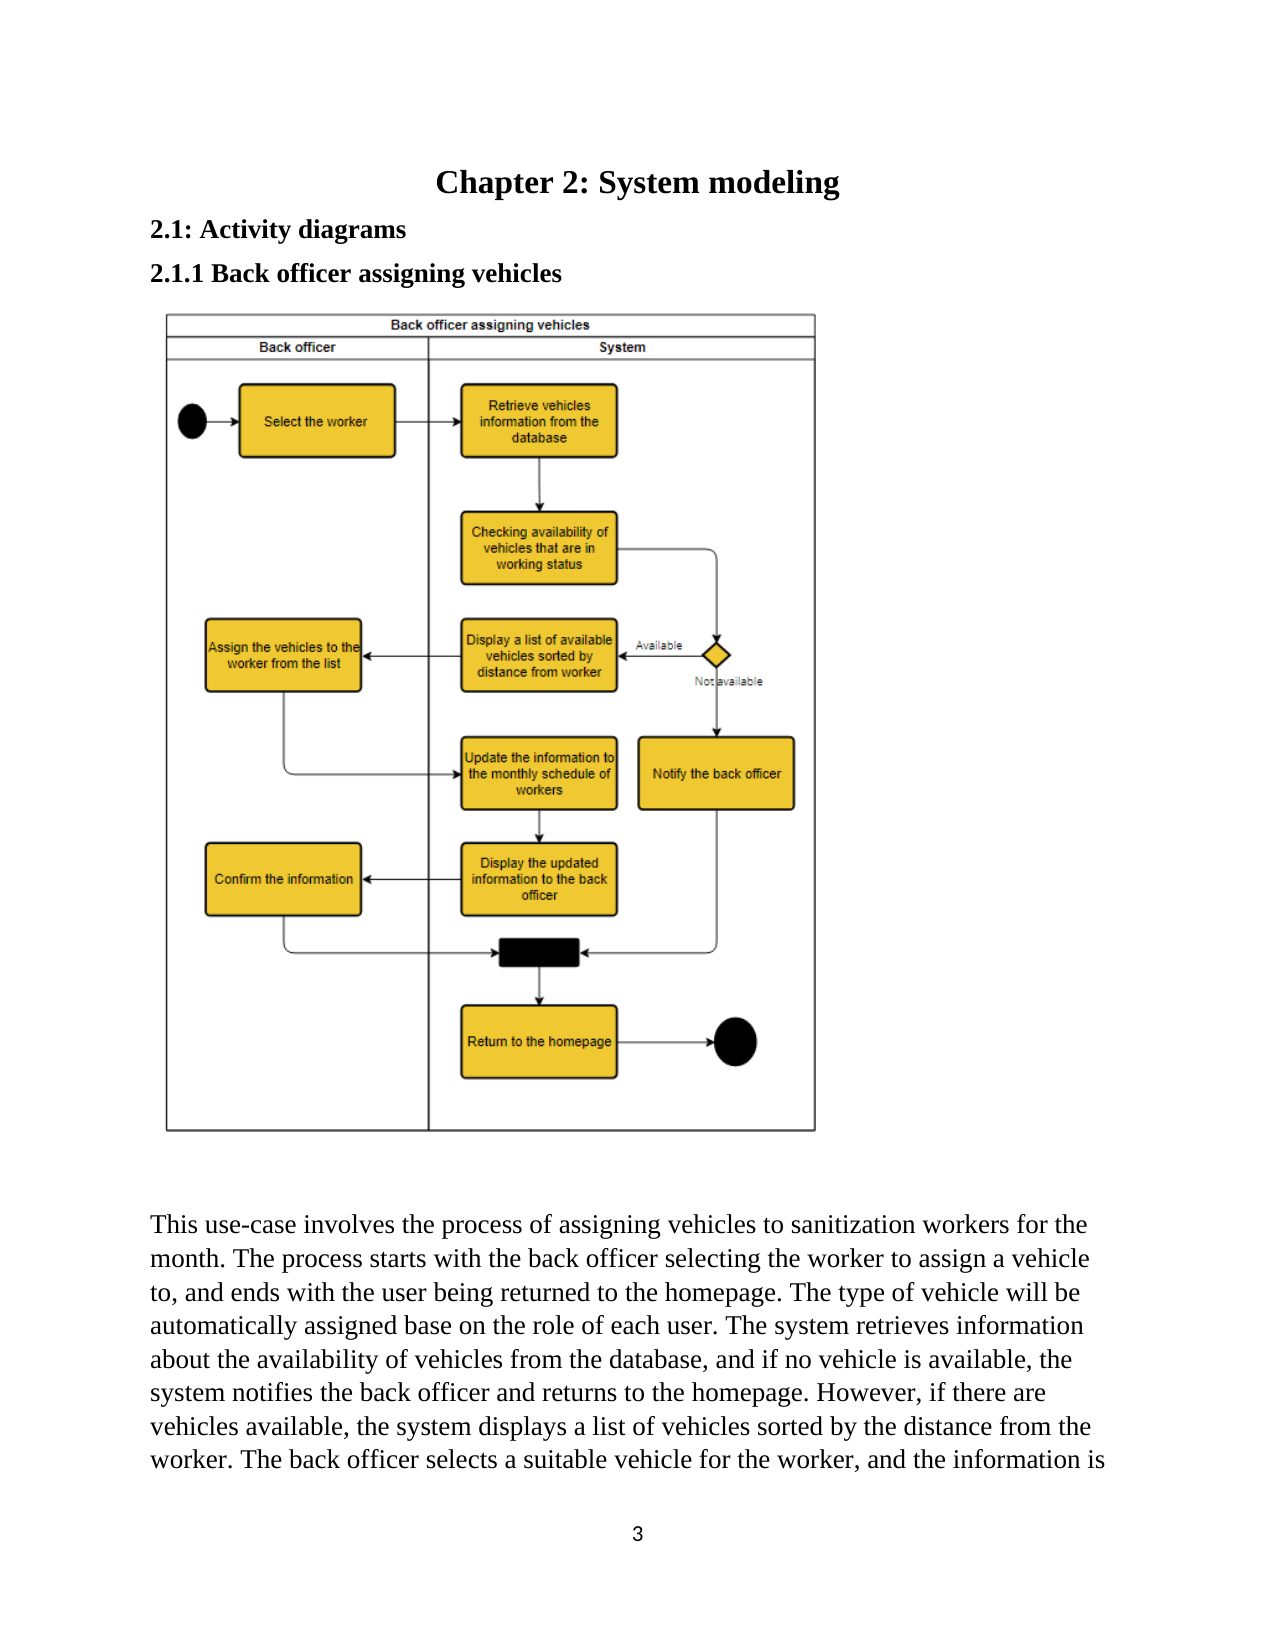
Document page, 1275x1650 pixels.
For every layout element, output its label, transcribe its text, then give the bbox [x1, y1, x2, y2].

picture [150, 300, 827, 1143]
text 2.1.1 Back officer assigning vehicles [150, 257, 1125, 288]
text 2.1: Activity diagrams [150, 213, 1125, 244]
text Chapter 2: System modeling [150, 162, 1125, 201]
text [150, 1209, 1125, 1474]
